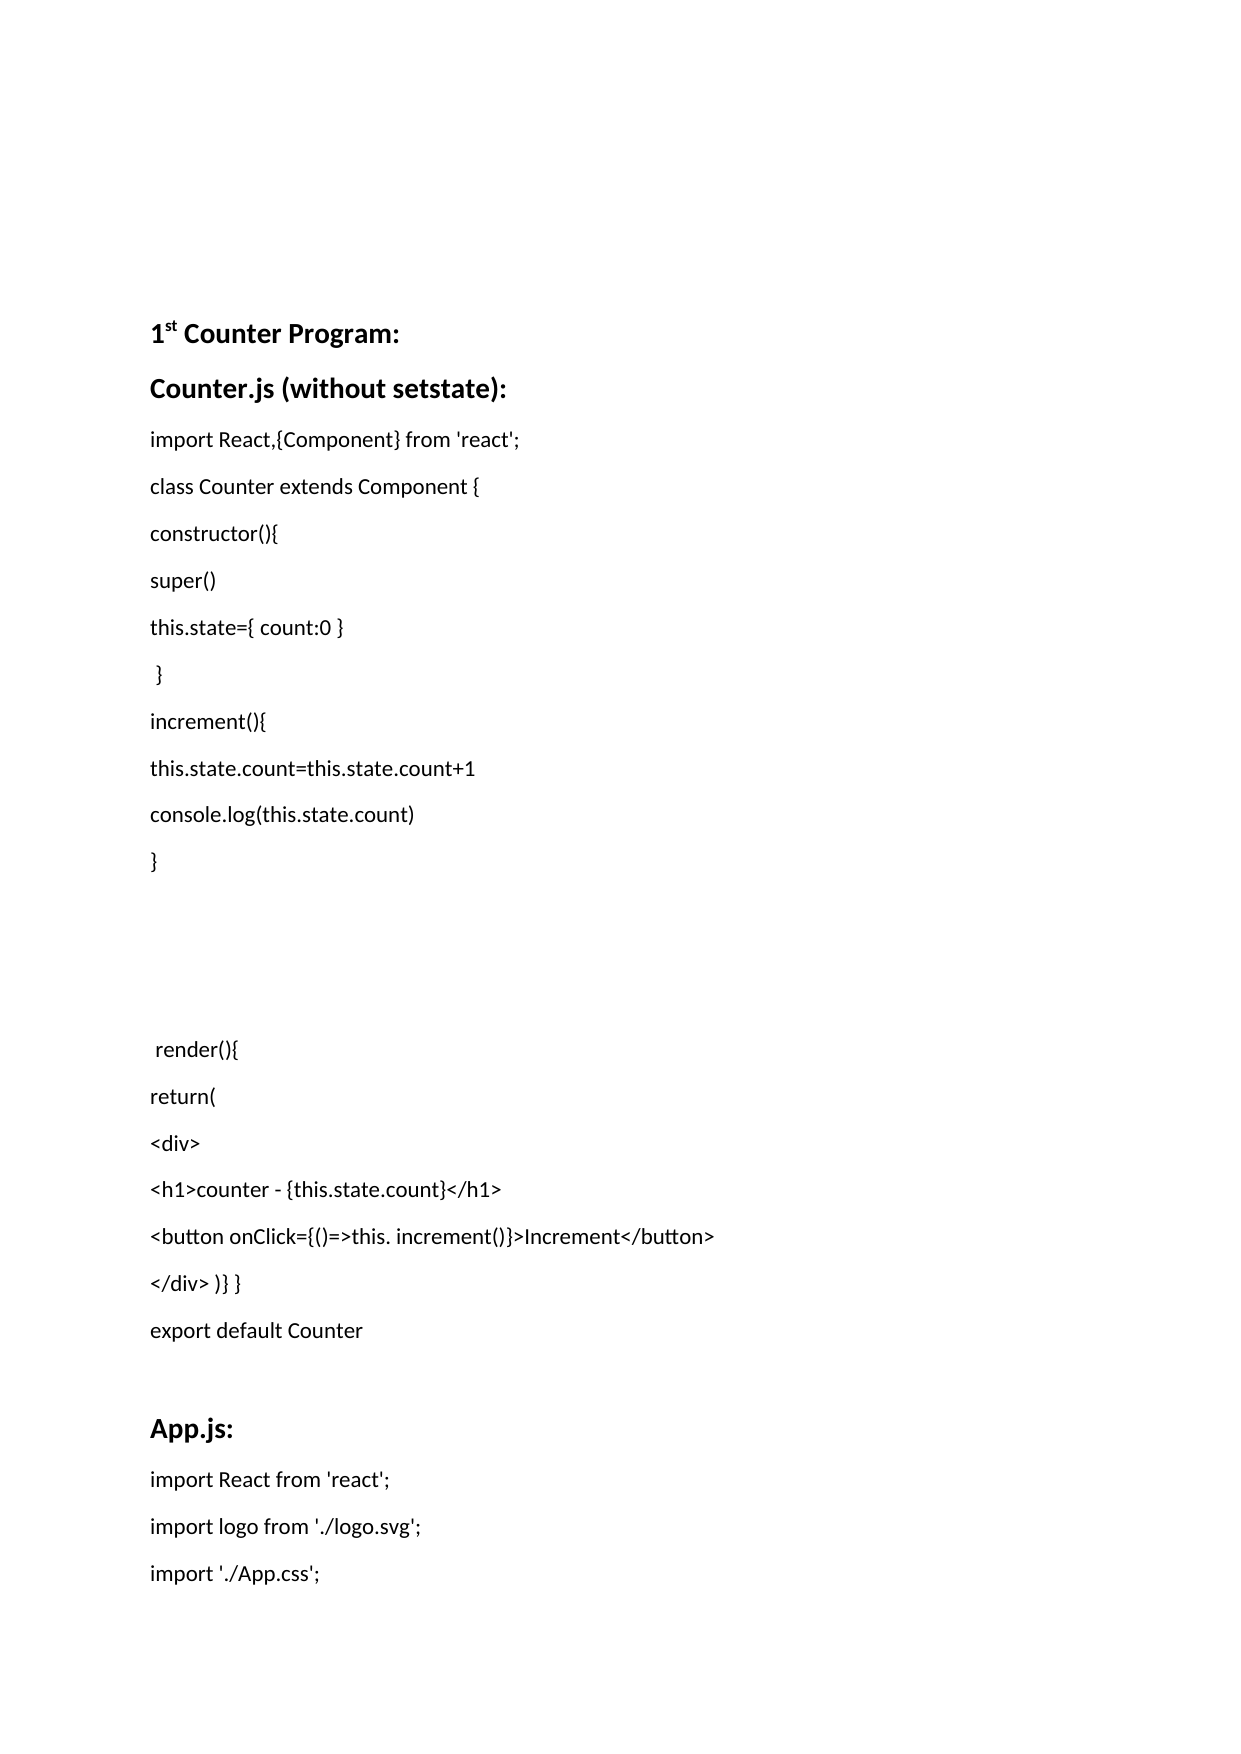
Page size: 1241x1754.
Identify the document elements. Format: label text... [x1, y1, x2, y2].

text <h1>counter - {this.state.count}</h1> [150, 1176, 1090, 1203]
text import './App.css'; [150, 1559, 1090, 1587]
text } [150, 847, 1090, 875]
text class Counter extends Component { [150, 472, 1090, 500]
text export default Counter [150, 1316, 1090, 1344]
text Counter.js (without setstate): [150, 370, 1090, 406]
text import React,{Component} from 'react'; [150, 426, 1090, 453]
text import logo from './logo.svg'; [150, 1512, 1090, 1540]
text this.state={ count:0 } [150, 613, 1090, 641]
text App.js: [150, 1410, 1090, 1446]
text 1st Counter Program: [150, 315, 1090, 351]
text import React from 'react'; [150, 1465, 1090, 1493]
text increment(){ [150, 707, 1090, 735]
text constructor(){ [150, 519, 1090, 547]
text <button onClick={()=>this. increment()}>Increment</button> [150, 1222, 1090, 1250]
text <div> [150, 1129, 1090, 1157]
text super() [150, 566, 1090, 594]
text render(){ [150, 1035, 1090, 1063]
text return( [150, 1082, 1090, 1110]
text } [150, 660, 1090, 688]
text this.state.count=this.state.count+1 [150, 754, 1090, 782]
text </div> )} } [150, 1269, 1090, 1297]
text console.log(this.state.count) [150, 801, 1090, 828]
